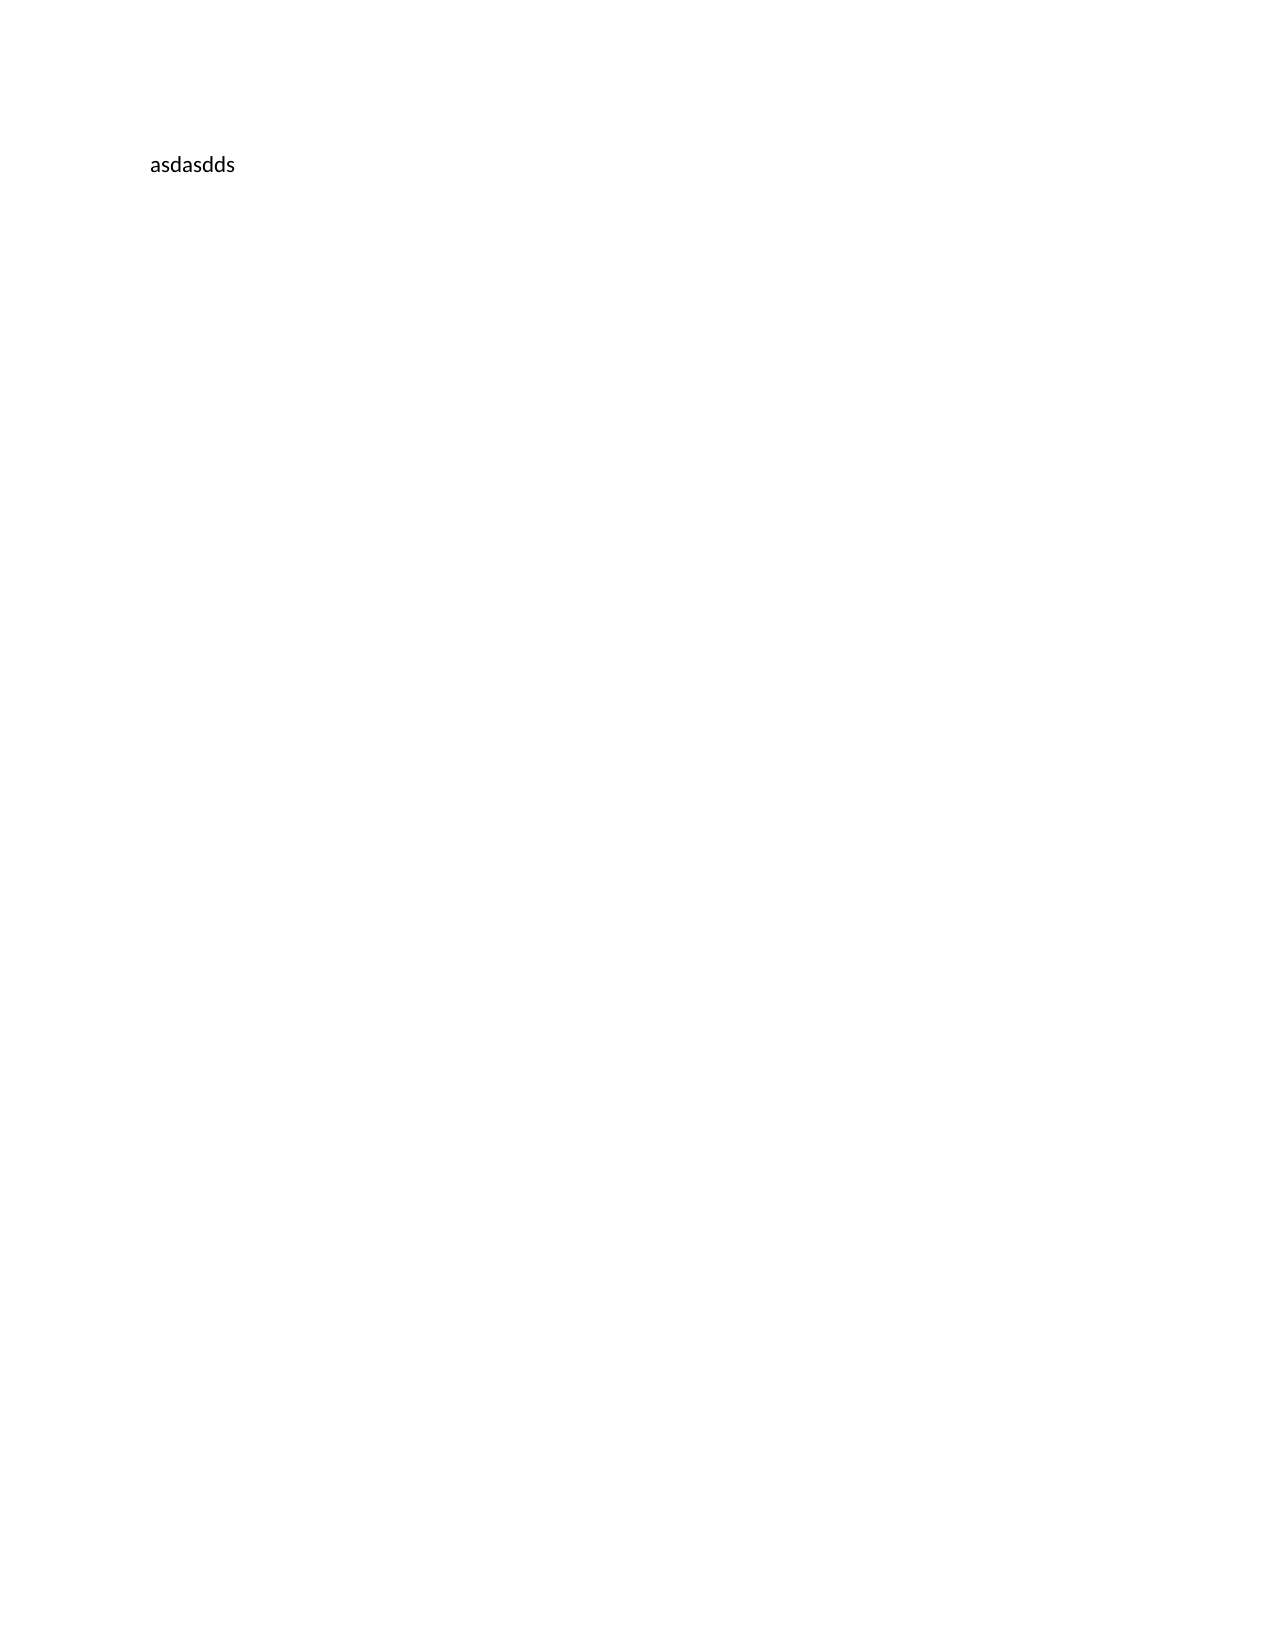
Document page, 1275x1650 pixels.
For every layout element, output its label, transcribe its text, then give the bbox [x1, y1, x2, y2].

text asdasdds [150, 150, 1125, 178]
